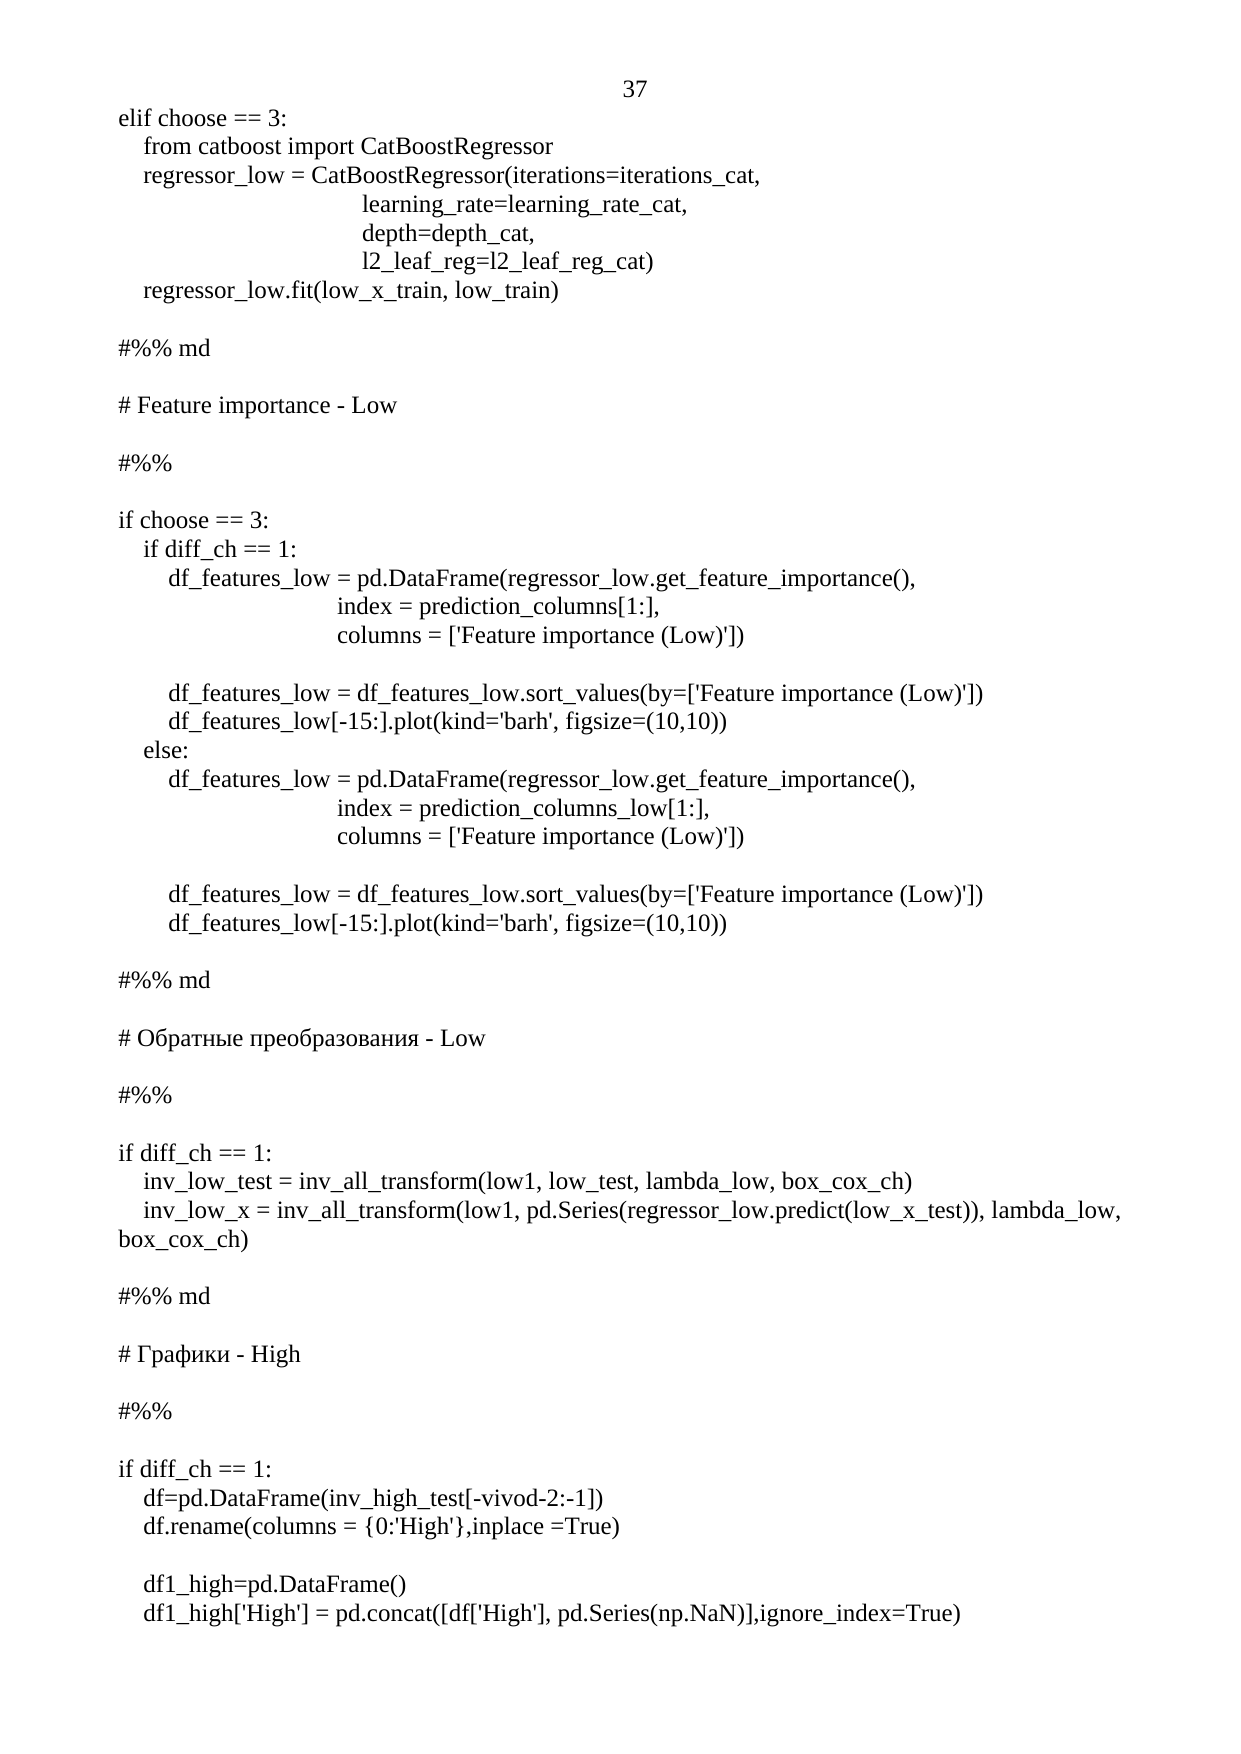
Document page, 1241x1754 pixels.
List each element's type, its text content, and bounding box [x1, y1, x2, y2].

text index = prediction_columns_low[1:], [118, 793, 1152, 821]
text df_features_low = pd.DataFrame(regressor_low.get_feature_importance(), [118, 764, 1152, 793]
text df_features_low = df_features_low.sort_values(by=['Feature importance (Low)']) [118, 678, 1152, 706]
text if choose == 3: [118, 505, 1152, 534]
text index = prediction_columns[1:], [118, 591, 1152, 620]
text inv_low_x = inv_all_transform(low1, pd.Series(regressor_low.predict(low_x_test)), lambda_low, box_cox_ch) [118, 1195, 1152, 1253]
text df=pd.DataFrame(inv_high_test[-vivod-2:-1]) [118, 1483, 1152, 1511]
text from catboost import CatBoostRegressor [118, 131, 1152, 160]
text #%% [118, 1396, 1152, 1425]
text #%% [118, 1080, 1152, 1109]
text if diff_ch == 1: [118, 534, 1152, 563]
text elif choose == 3: [118, 103, 1152, 131]
text df1_high['High'] = pd.concat([df['High'], pd.Series(np.NaN)],ignore_index=True) [118, 1598, 1152, 1626]
text columns = ['Feature importance (Low)']) [118, 620, 1152, 649]
text #%% md [118, 333, 1152, 361]
text columns = ['Feature importance (Low)']) [118, 821, 1152, 850]
text inv_low_test = inv_all_transform(low1, low_test, lambda_low, box_cox_ch) [118, 1166, 1152, 1195]
text if diff_ch == 1: [118, 1138, 1152, 1166]
text else: [118, 735, 1152, 764]
text learning_rate=learning_rate_cat, [118, 189, 1152, 218]
text df_features_low = df_features_low.sort_values(by=['Feature importance (Low)']) [118, 879, 1152, 908]
text if diff_ch == 1: [118, 1454, 1152, 1483]
text df1_high=pd.DataFrame() [118, 1569, 1152, 1598]
text # Обратные преобразования - Low [118, 1023, 1152, 1051]
text df.rename(columns = {0:'High'},inplace =True) [118, 1511, 1152, 1540]
text regressor_low = CatBoostRegressor(iterations=iterations_cat, [118, 160, 1152, 189]
text df_features_low = pd.DataFrame(regressor_low.get_feature_importance(), [118, 563, 1152, 591]
text regressor_low.fit(low_x_train, low_train) [118, 275, 1152, 304]
text # Feature importance - Low [118, 390, 1152, 419]
text l2_leaf_reg=l2_leaf_reg_cat) [118, 246, 1152, 275]
text df_features_low[-15:].plot(kind='barh', figsize=(10,10)) [118, 706, 1152, 735]
text #%% md [118, 1281, 1152, 1310]
text df_features_low[-15:].plot(kind='barh', figsize=(10,10)) [118, 908, 1152, 936]
text # Графики - High [118, 1339, 1152, 1368]
text #%% [118, 448, 1152, 476]
text depth=depth_cat, [118, 218, 1152, 246]
text #%% md [118, 965, 1152, 994]
